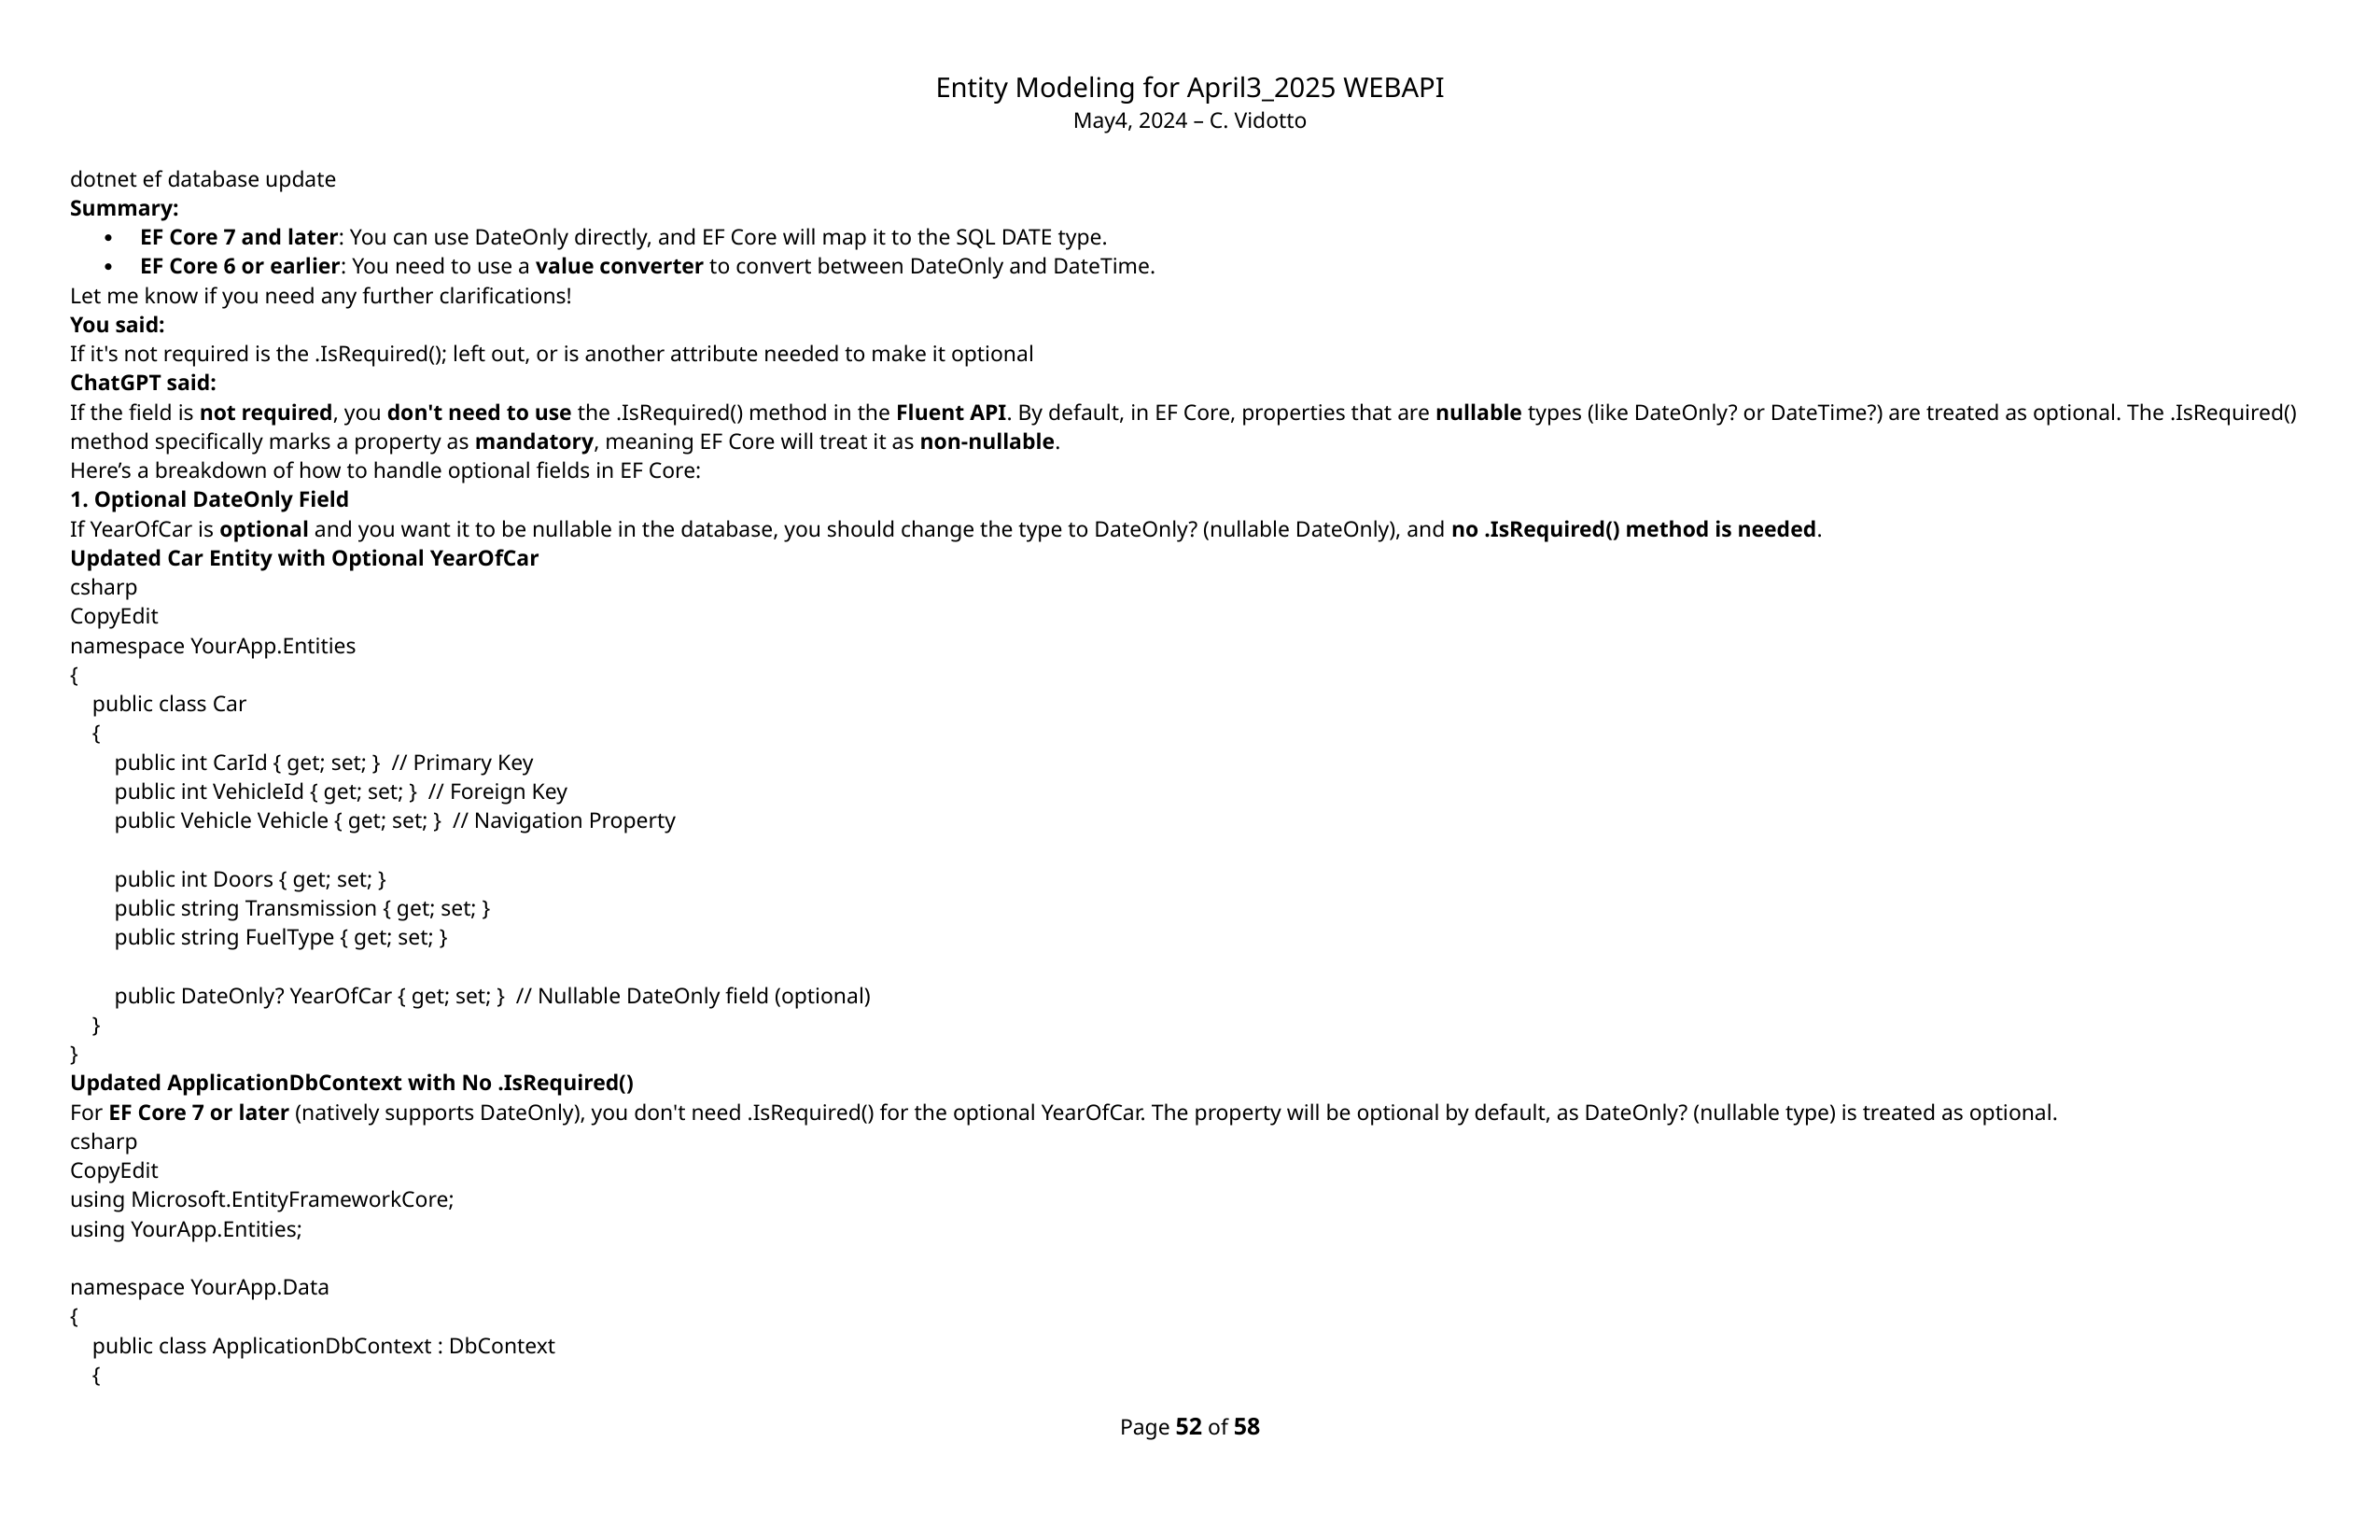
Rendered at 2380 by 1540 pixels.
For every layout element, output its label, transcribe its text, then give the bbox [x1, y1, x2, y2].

list EF Core 6 or earlier: You need to use a value converter to convert between DateOnly and DateTime. [105, 251, 2310, 281]
text 1. Optional DateOnly Field [70, 484, 2310, 514]
text If YearOfCar is optional and you want it to be nullable in the database, you should change the type to DateOnly? (nullable DateOnly), and no .IsRequired() method is needed. [70, 514, 2310, 543]
text } [70, 1010, 2310, 1039]
text public DateOnly? YearOfCar { get; set; } // Nullable DateOnly field (optional) [70, 981, 2310, 1010]
text Here’s a breakdown of how to handle optional fields in EF Core: [70, 455, 2310, 484]
text If it's not required is the .IsRequired(); left out, or is another attribute needed to make it optional [70, 339, 2310, 368]
text public int VehicleId { get; set; } // Foreign Key [70, 777, 2310, 805]
text { [70, 660, 2310, 689]
text { [70, 718, 2310, 748]
text public string Transmission { get; set; } [70, 893, 2310, 922]
text CopyEdit [70, 1155, 2310, 1184]
text You said: [70, 310, 2310, 339]
text public class Car [70, 689, 2310, 718]
text For EF Core 7 or later (natively supports DateOnly), you don't need .IsRequired() for the optional YearOfCar. The property will be optional by default, as DateOnly? (nullable type) is treated as optional. [70, 1098, 2310, 1127]
text If the field is not required, you don't need to use the .IsRequired() method in the Fluent API. By default, in EF Core, properties that are nullable types (like DateOnly? or DateTime?) are treated as optional. The .IsRequired() method specifically marks a property as mandatory, meaning EF Core will treat it as non-nullable. [70, 398, 2310, 455]
text { [70, 1301, 2310, 1331]
text Summary: [70, 193, 2310, 222]
text csharp [70, 1127, 2310, 1155]
text Updated Car Entity with Optional YearOfCar [70, 543, 2310, 572]
text public Vehicle Vehicle { get; set; } // Navigation Property [70, 805, 2310, 834]
text using YourApp.Entities; [70, 1214, 2310, 1243]
text public int Doors { get; set; } [70, 864, 2310, 893]
text csharp [70, 572, 2310, 601]
list EF Core 7 and later: You can use DateOnly directly, and EF Core will map it to the SQL DATE type. [105, 222, 2310, 251]
text } [70, 1039, 2310, 1068]
text using Microsoft.EntityFrameworkCore; [70, 1184, 2310, 1214]
text public string FuelType { get; set; } [70, 922, 2310, 951]
text namespace YourApp.Data [70, 1272, 2310, 1301]
text Let me know if you need any further clarifications! [70, 281, 2310, 310]
text dotnet ef database update [70, 164, 2310, 193]
text Updated ApplicationDbContext with No .IsRequired() [70, 1068, 2310, 1098]
text namespace YourApp.Entities [70, 631, 2310, 660]
text CopyEdit [70, 601, 2310, 631]
text public class ApplicationDbContext : DbContext [70, 1331, 2310, 1360]
text ChatGPT said: [70, 368, 2310, 398]
text { [70, 1360, 2310, 1389]
text public int CarId { get; set; } // Primary Key [70, 748, 2310, 777]
